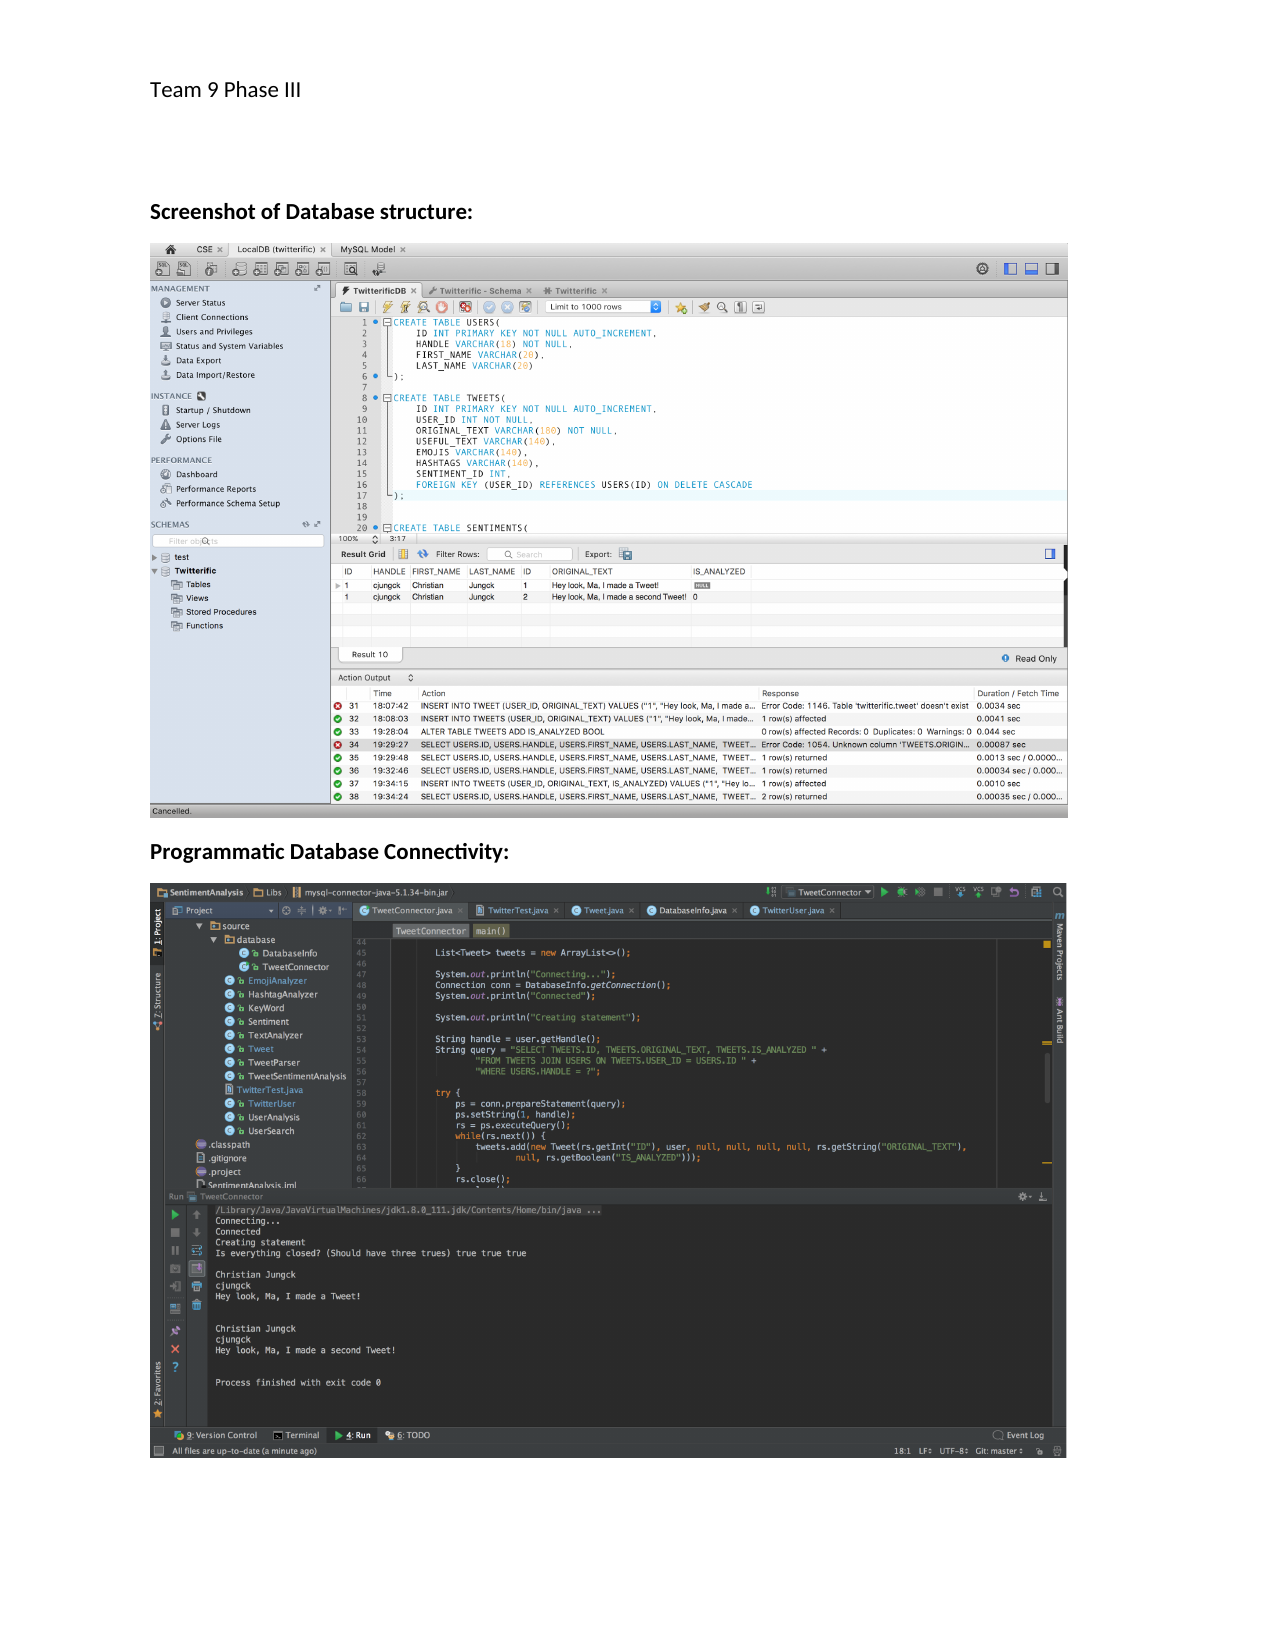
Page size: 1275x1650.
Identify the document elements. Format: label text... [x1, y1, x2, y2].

picture [150, 883, 1067, 1458]
picture [150, 243, 1068, 818]
text Screenshot of Database structure: [150, 197, 1125, 225]
text Programmatic Database Connectivity: [150, 837, 1125, 865]
